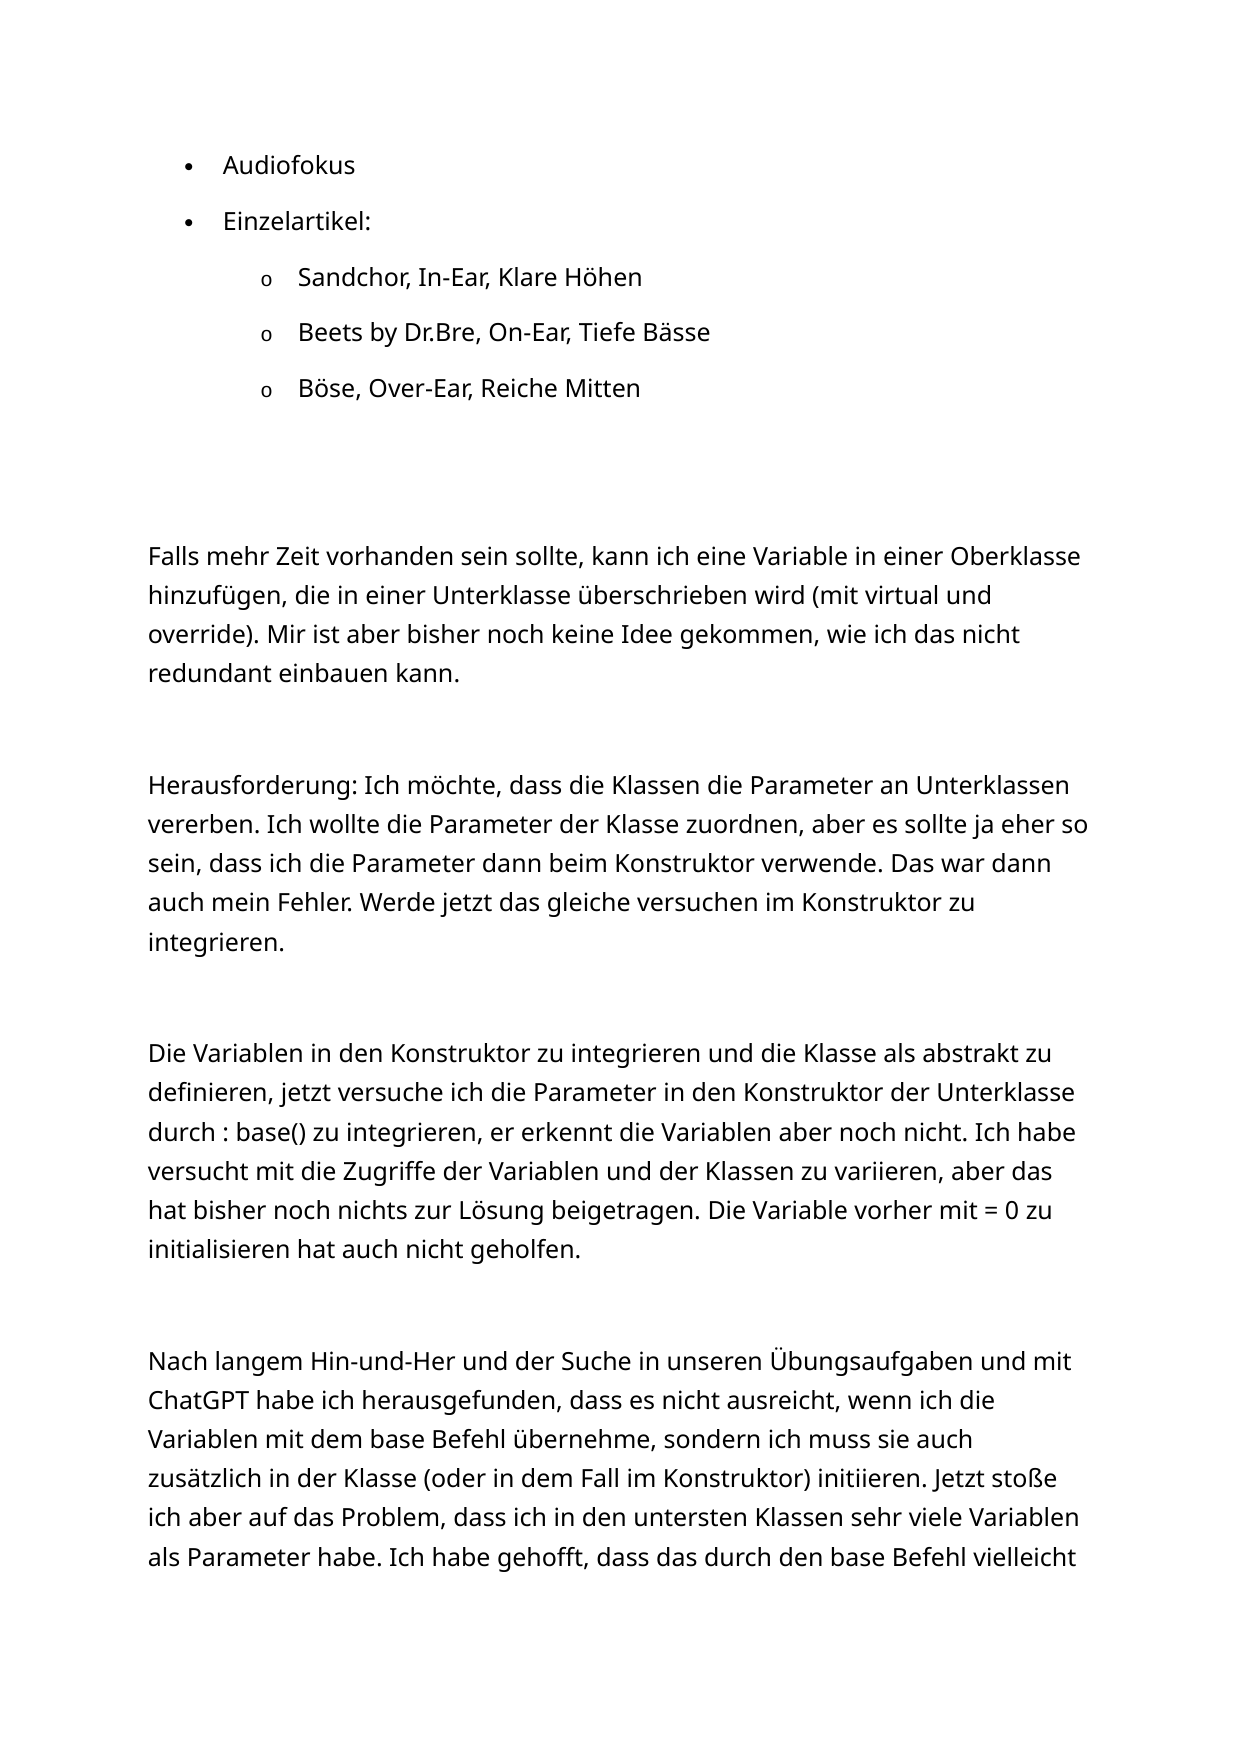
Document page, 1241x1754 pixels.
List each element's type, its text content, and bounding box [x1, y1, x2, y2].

list Einzelartikel: [185, 203, 1093, 237]
list Sandchor, In-Ear, Klare Höhen [260, 259, 1093, 293]
text Falls mehr Zeit vorhanden sein sollte, kann ich eine Variable in einer Oberklasse hinzufügen, die in einer Unterklasse überschrieben wird (mit virtual und override). Mir ist aber bisher noch keine Idee gekommen, wie ich das nicht redundant einbauen kann. [148, 538, 1093, 690]
text Die Variablen in den Konstruktor zu integrieren und die Klasse als abstrakt zu definieren, jetzt versuche ich die Parameter in den Konstruktor der Unterklasse durch : base() zu integrieren, er erkennt die Variablen aber noch nicht. Ich habe versucht mit die Zugriffe der Variablen und der Klassen zu variieren, aber das hat bisher noch nichts zur Lösung beigetragen. Die Variable vorher mit = 0 zu initialisieren hat auch nicht geholfen. [148, 1036, 1093, 1266]
text Herausforderung: Ich möchte, dass die Klassen die Parameter an Unterklassen vererben. Ich wollte die Parameter der Klasse zuordnen, aber es sollte ja eher so sein, dass ich die Parameter dann beim Konstruktor verwende. Das war dann auch mein Fehler. Werde jetzt das gleiche versuchen im Konstruktor zu integrieren. [148, 768, 1093, 958]
list Audiofokus [185, 148, 1093, 182]
list Böse, Over-Ear, Reiche Mitten [260, 371, 1093, 405]
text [148, 1343, 1093, 1573]
list Beets by Dr.Bre, On-Ear, Tiefe Bässe [260, 315, 1093, 349]
